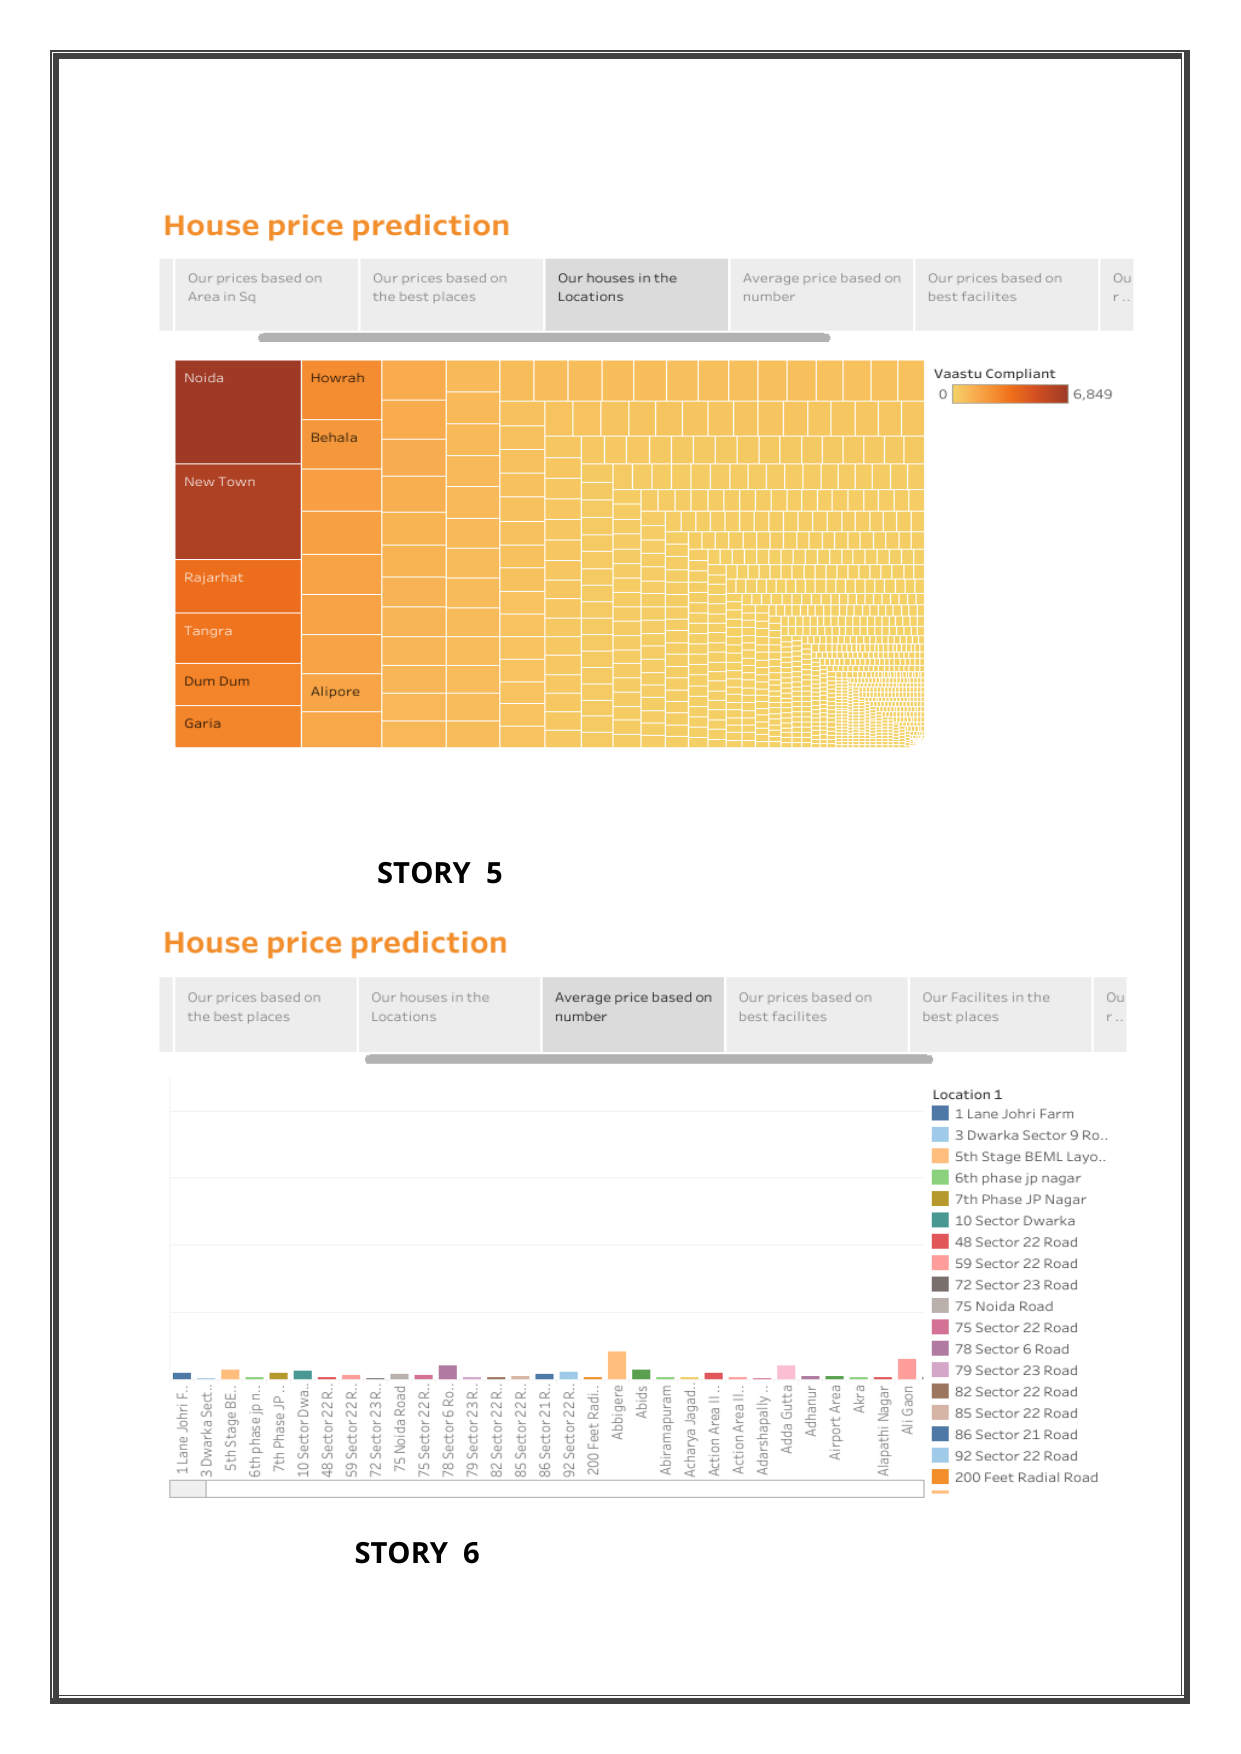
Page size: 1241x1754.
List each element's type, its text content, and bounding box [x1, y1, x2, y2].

picture [150, 196, 1142, 775]
text STORY 5 [150, 853, 1090, 892]
text STORY 6 [150, 1533, 1090, 1572]
picture [150, 912, 1135, 1514]
